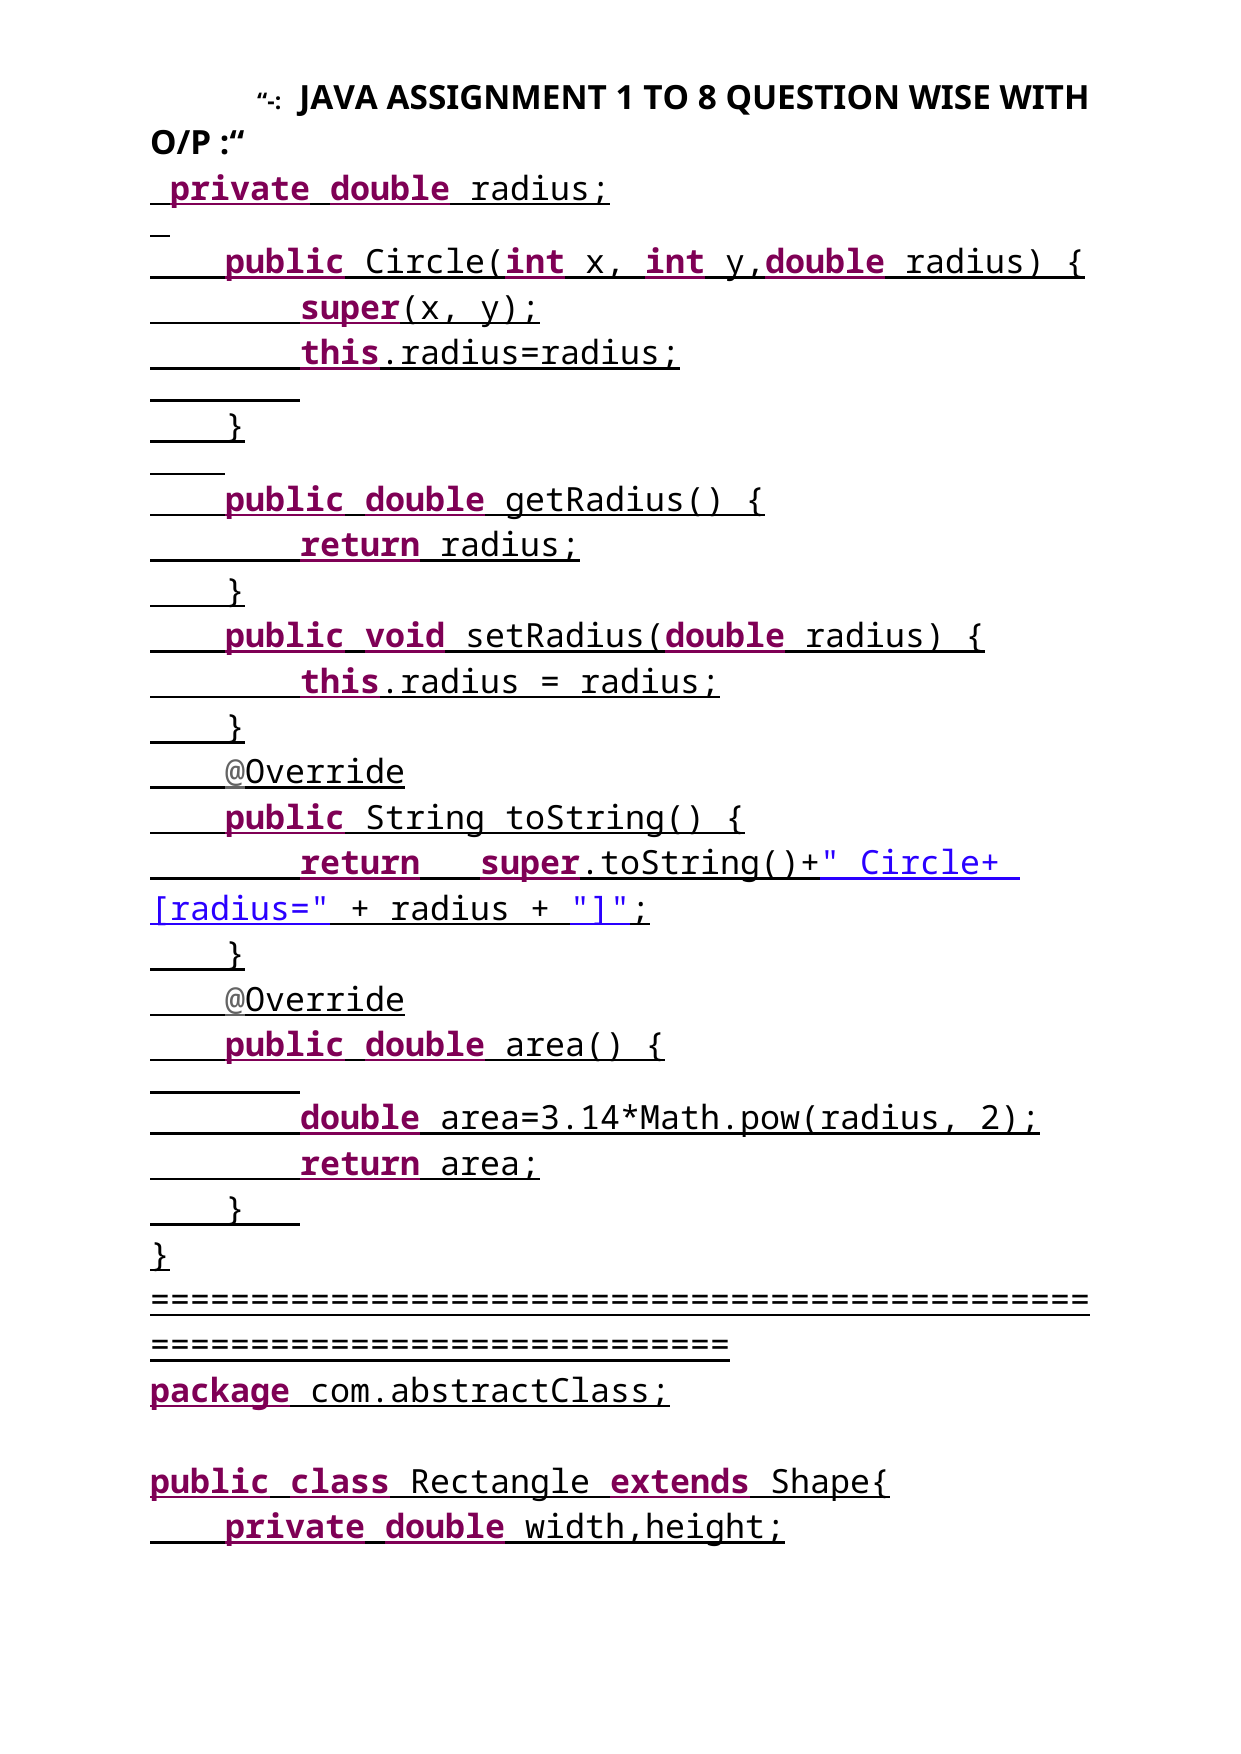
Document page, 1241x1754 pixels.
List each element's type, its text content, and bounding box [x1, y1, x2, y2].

text return area; [150, 1139, 1090, 1185]
text } [150, 567, 1090, 612]
text public class Rectangle extends Shape{ [150, 1457, 1090, 1503]
text ============================================================================ [150, 1316, 1090, 1367]
text public Circle(int x, int y,double radius) { [150, 238, 1090, 283]
text private double radius; [150, 164, 1090, 210]
text this.radius = radius; [150, 657, 1090, 703]
text private double width,height; [150, 1503, 1090, 1548]
text public String toString() { [150, 794, 1090, 839]
text ============================================================================ [150, 1276, 1090, 1314]
text } [150, 402, 1090, 448]
text public double area() { [150, 1021, 1090, 1066]
text super(x, y); [150, 283, 1090, 329]
text package com.abstractClass; [150, 1367, 1090, 1412]
text @Override [150, 748, 1090, 794]
text double area=3.14*Math.pow(radius, 2); [150, 1094, 1090, 1139]
text return super.toString()+" Circle+ [radius=" + radius + "]"; [150, 839, 1090, 930]
text } [150, 930, 1090, 975]
text } [150, 703, 1090, 748]
text public void setRadius(double radius) { [150, 612, 1090, 657]
text } [150, 1230, 1090, 1276]
text this.radius=radius; [150, 329, 1090, 374]
text return radius; [150, 521, 1090, 567]
text } [150, 1185, 1090, 1230]
text public double getRadius() { [150, 476, 1090, 521]
text @Override [150, 975, 1090, 1021]
